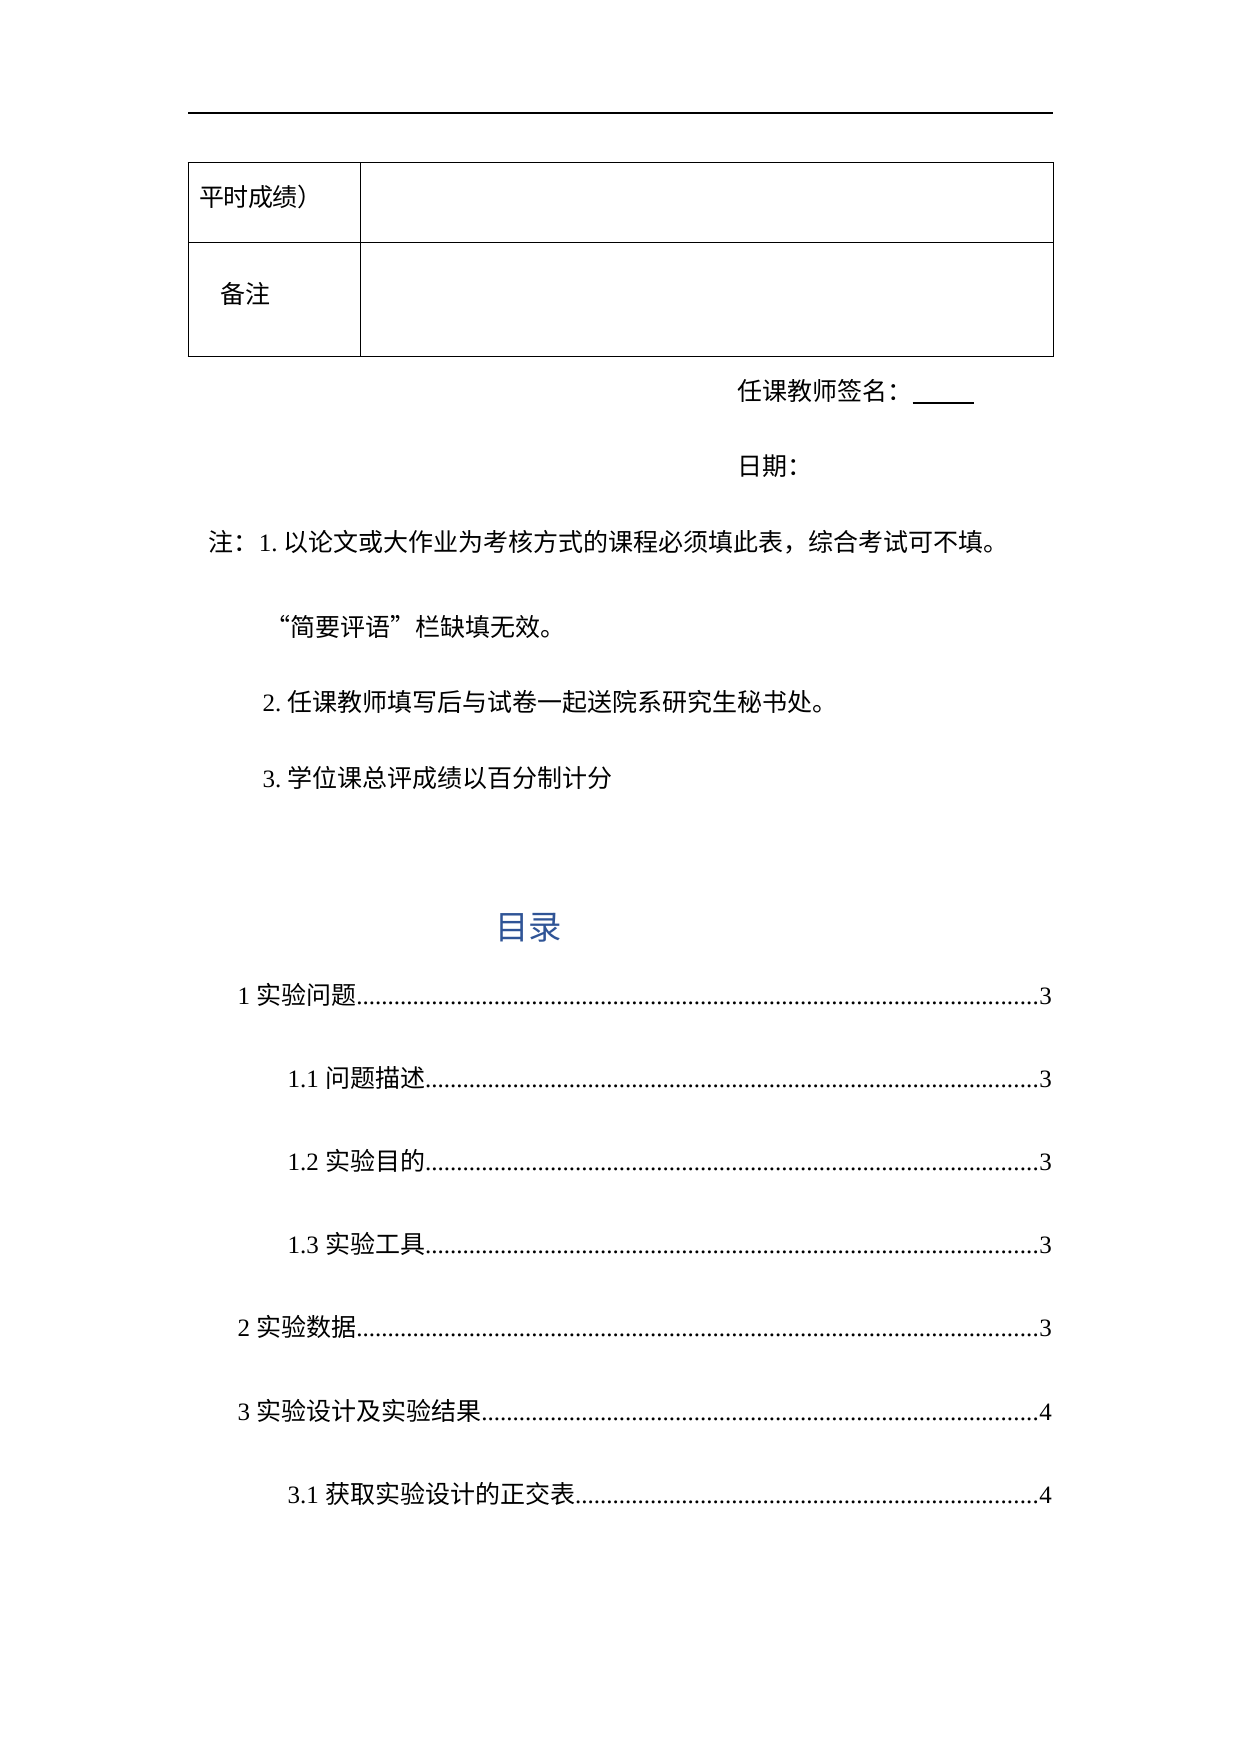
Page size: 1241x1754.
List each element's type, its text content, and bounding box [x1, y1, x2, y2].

table_cell 总评成绩（含平时成绩） [189, 163, 360, 242]
text 注：1. 以论文或大作业为考核方式的课程必须填此表，综合考试可不填。“简要评语”栏缺填无效。 [209, 508, 1053, 658]
text 日期： [187, 432, 1053, 497]
text 2. 任课教师填写后与试卷一起送院系研究生秘书处。 [187, 668, 1053, 733]
text 任课教师签名： [187, 357, 1053, 422]
table_cell 备注 [189, 243, 360, 356]
text 3. 学位课总评成绩以百分制计分 [187, 744, 1053, 809]
table_cell [361, 163, 1053, 242]
table_cell [361, 243, 1053, 356]
